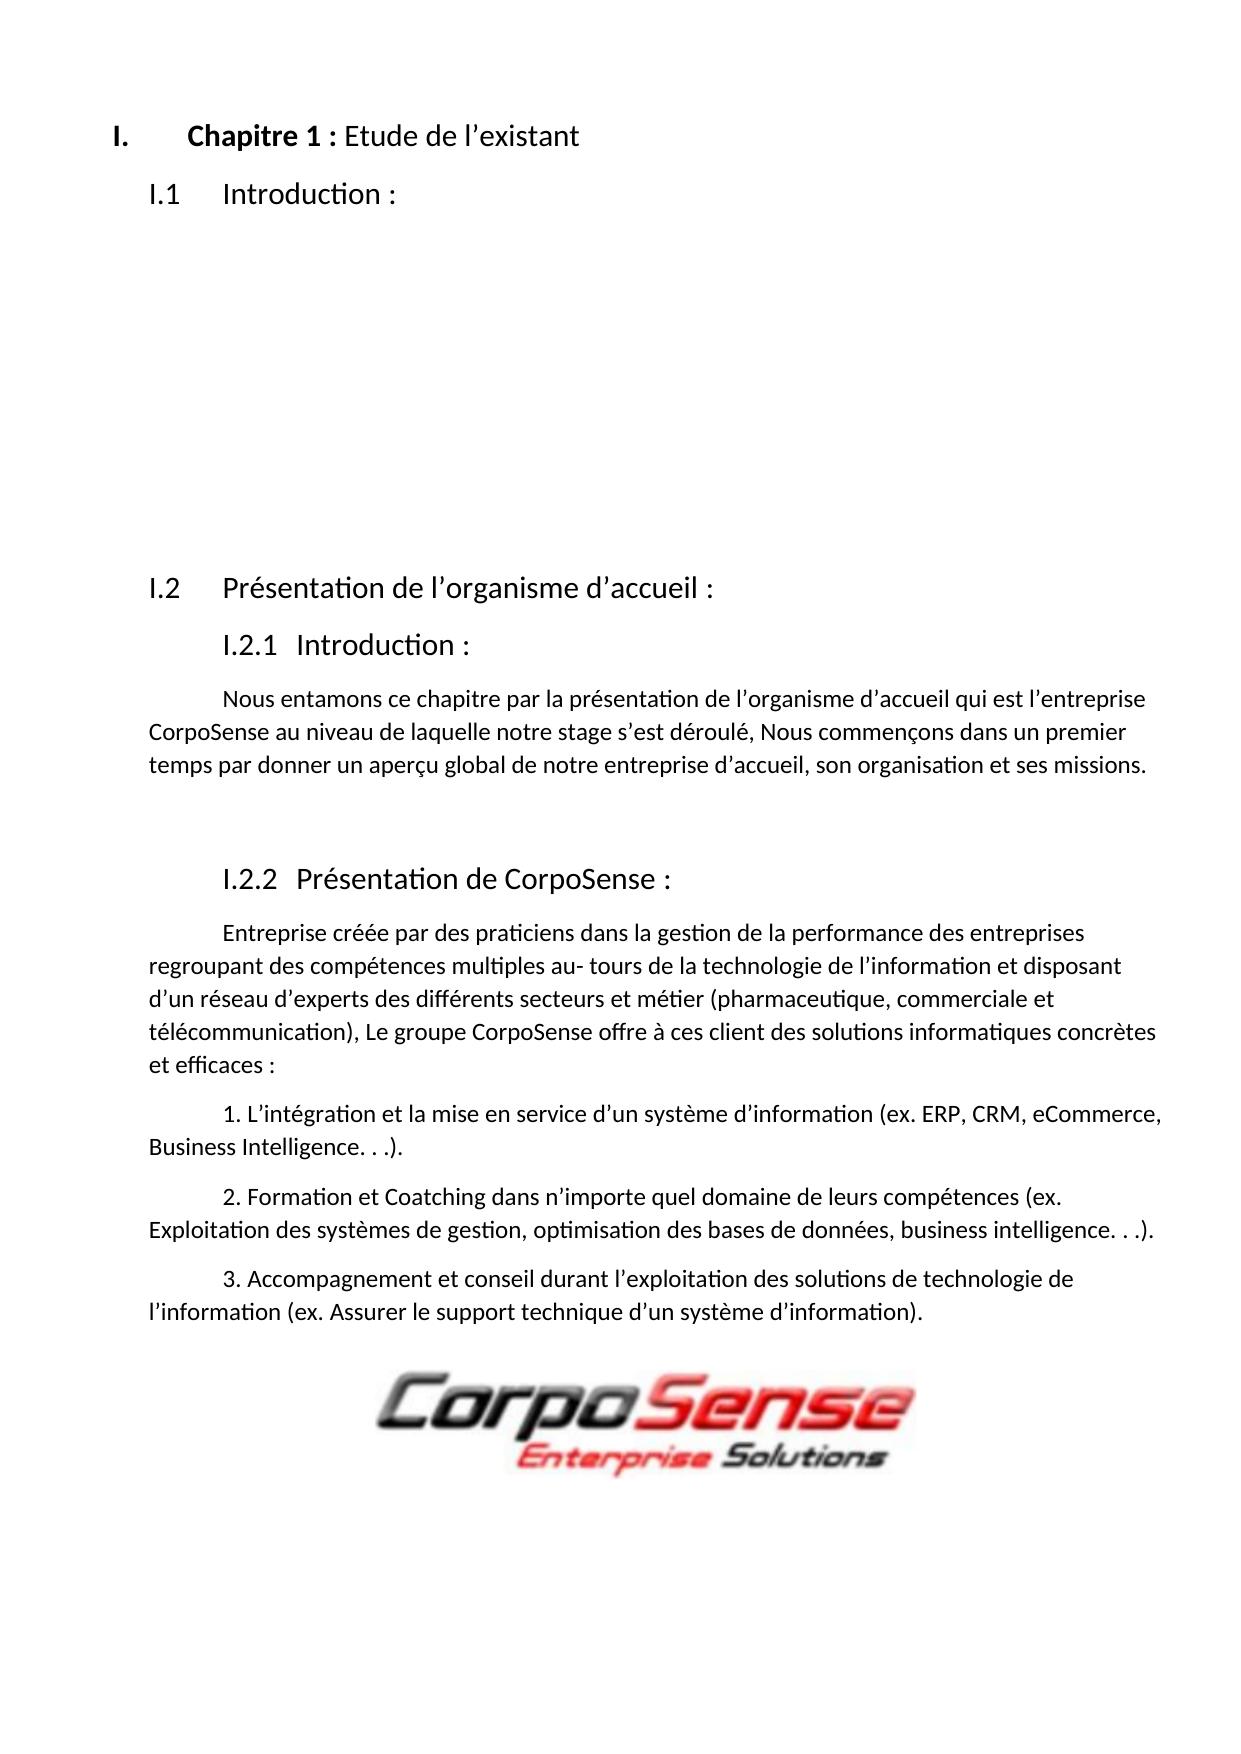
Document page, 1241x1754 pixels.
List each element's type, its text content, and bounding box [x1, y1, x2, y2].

text 1. L’intégration et la mise en service d’un système d’information (ex. ERP, CRM, eCommerce, Business Intelligence. . .). [149, 1098, 1165, 1162]
text I.2.2 Présentation de CorpoSense : [149, 859, 1165, 897]
picture [355, 1345, 959, 1492]
text I.1 Introduction : [149, 174, 1165, 212]
text 2. Formation et Coatching dans n’importe quel domaine de leurs compétences (ex. Exploitation des systèmes de gestion, optimisation des bases de données, business intelligence. . .). [149, 1181, 1165, 1244]
text I.2 Présentation de l’organisme d’accueil : [149, 568, 1165, 606]
list Chapitre 1 : Etude de l’existant [112, 116, 1165, 154]
text Nous entamons ce chapitre par la présentation de l’organisme d’accueil qui est l’entreprise CorpoSense au niveau de laquelle notre stage s’est déroulé, Nous commençons dans un premier temps par donner un aperçu global de notre entreprise d’accueil, son organisation et ses missions. [149, 683, 1165, 780]
text 3. Accompagnement et conseil durant l’exploitation des solutions de technologie de l’information (ex. Assurer le support technique d’un système d’information). [149, 1263, 1165, 1327]
text I.2.1 Introduction : [149, 626, 1165, 664]
text Entreprise créée par des praticiens dans la gestion de la performance des entreprises regroupant des compétences multiples au- tours de la technologie de l’information et disposant d’un réseau d’experts des différents secteurs et métier (pharmaceutique, commerciale et télécommunication), Le groupe CorpoSense offre à ces client des solutions informatiques concrètes et efficaces : [149, 917, 1165, 1079]
